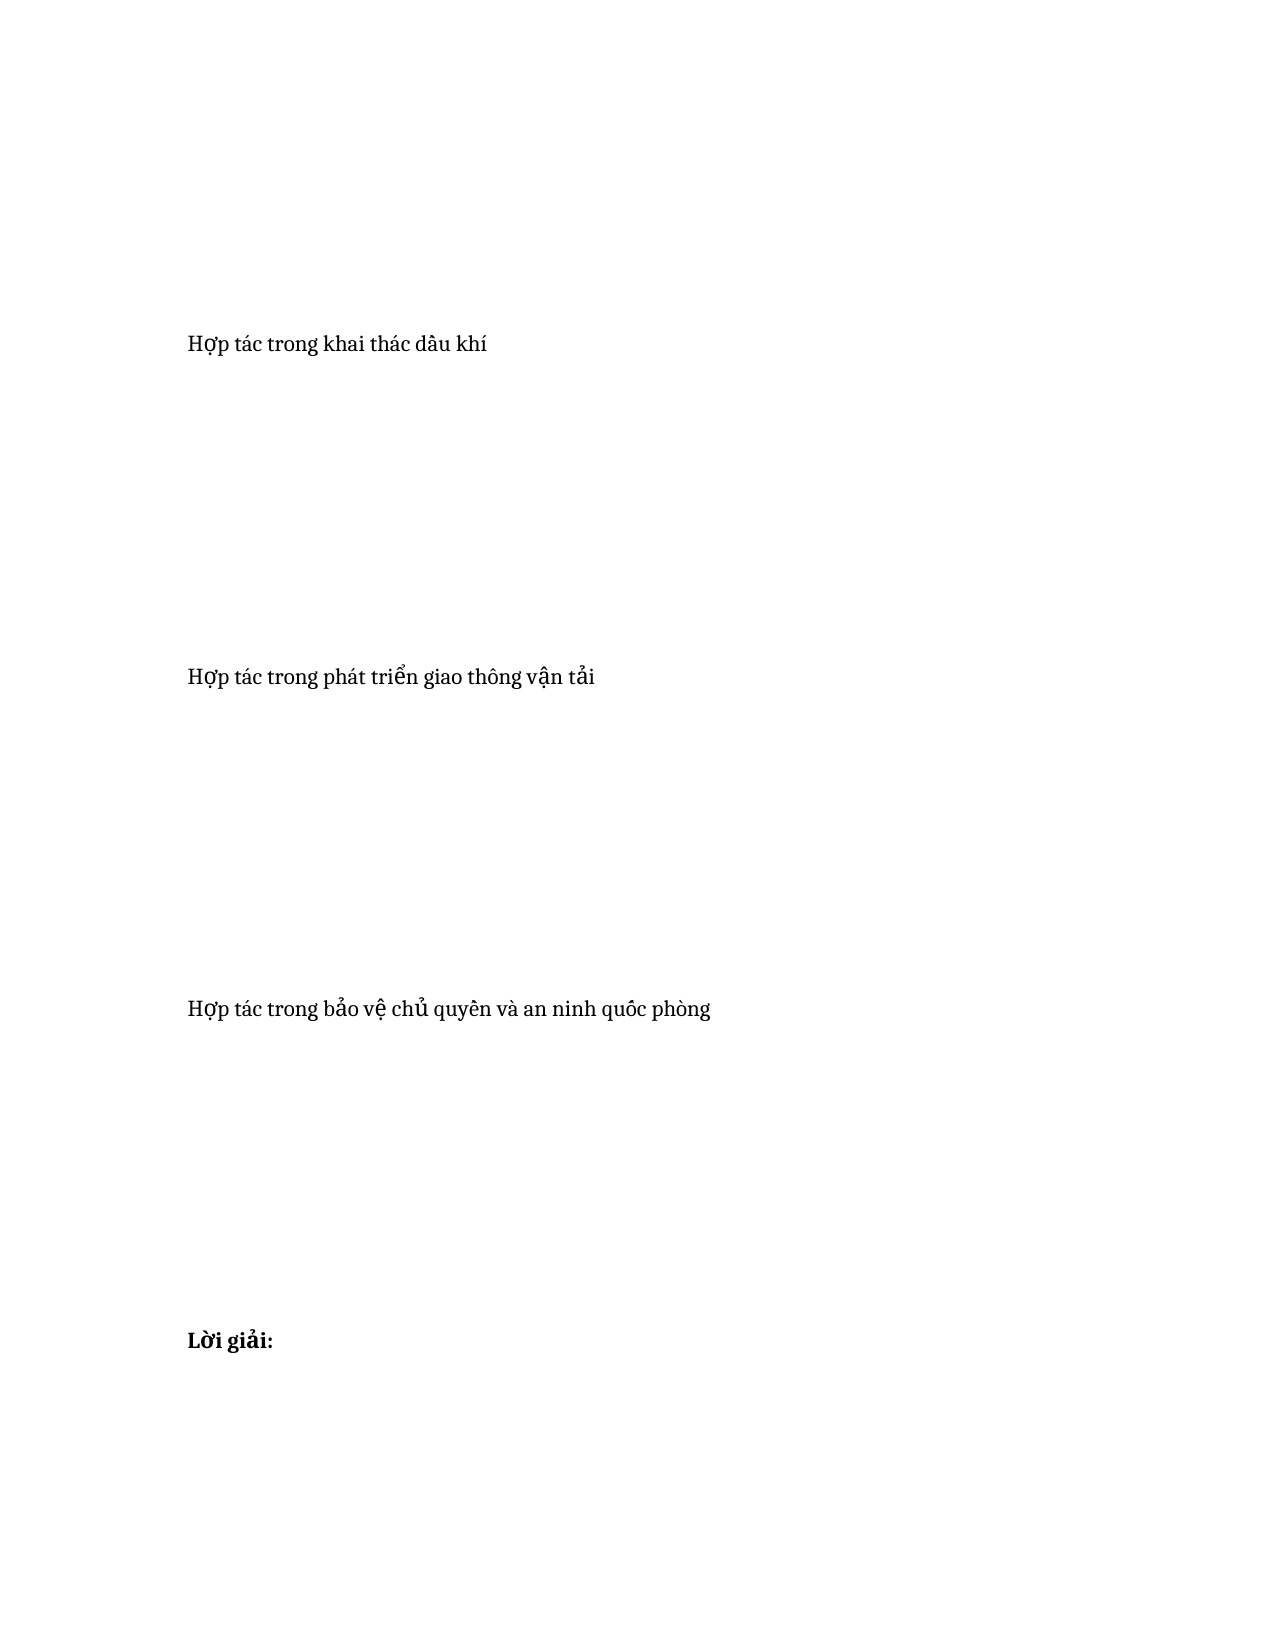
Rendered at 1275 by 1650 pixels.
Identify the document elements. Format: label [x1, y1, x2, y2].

text [187, 150, 1087, 1475]
